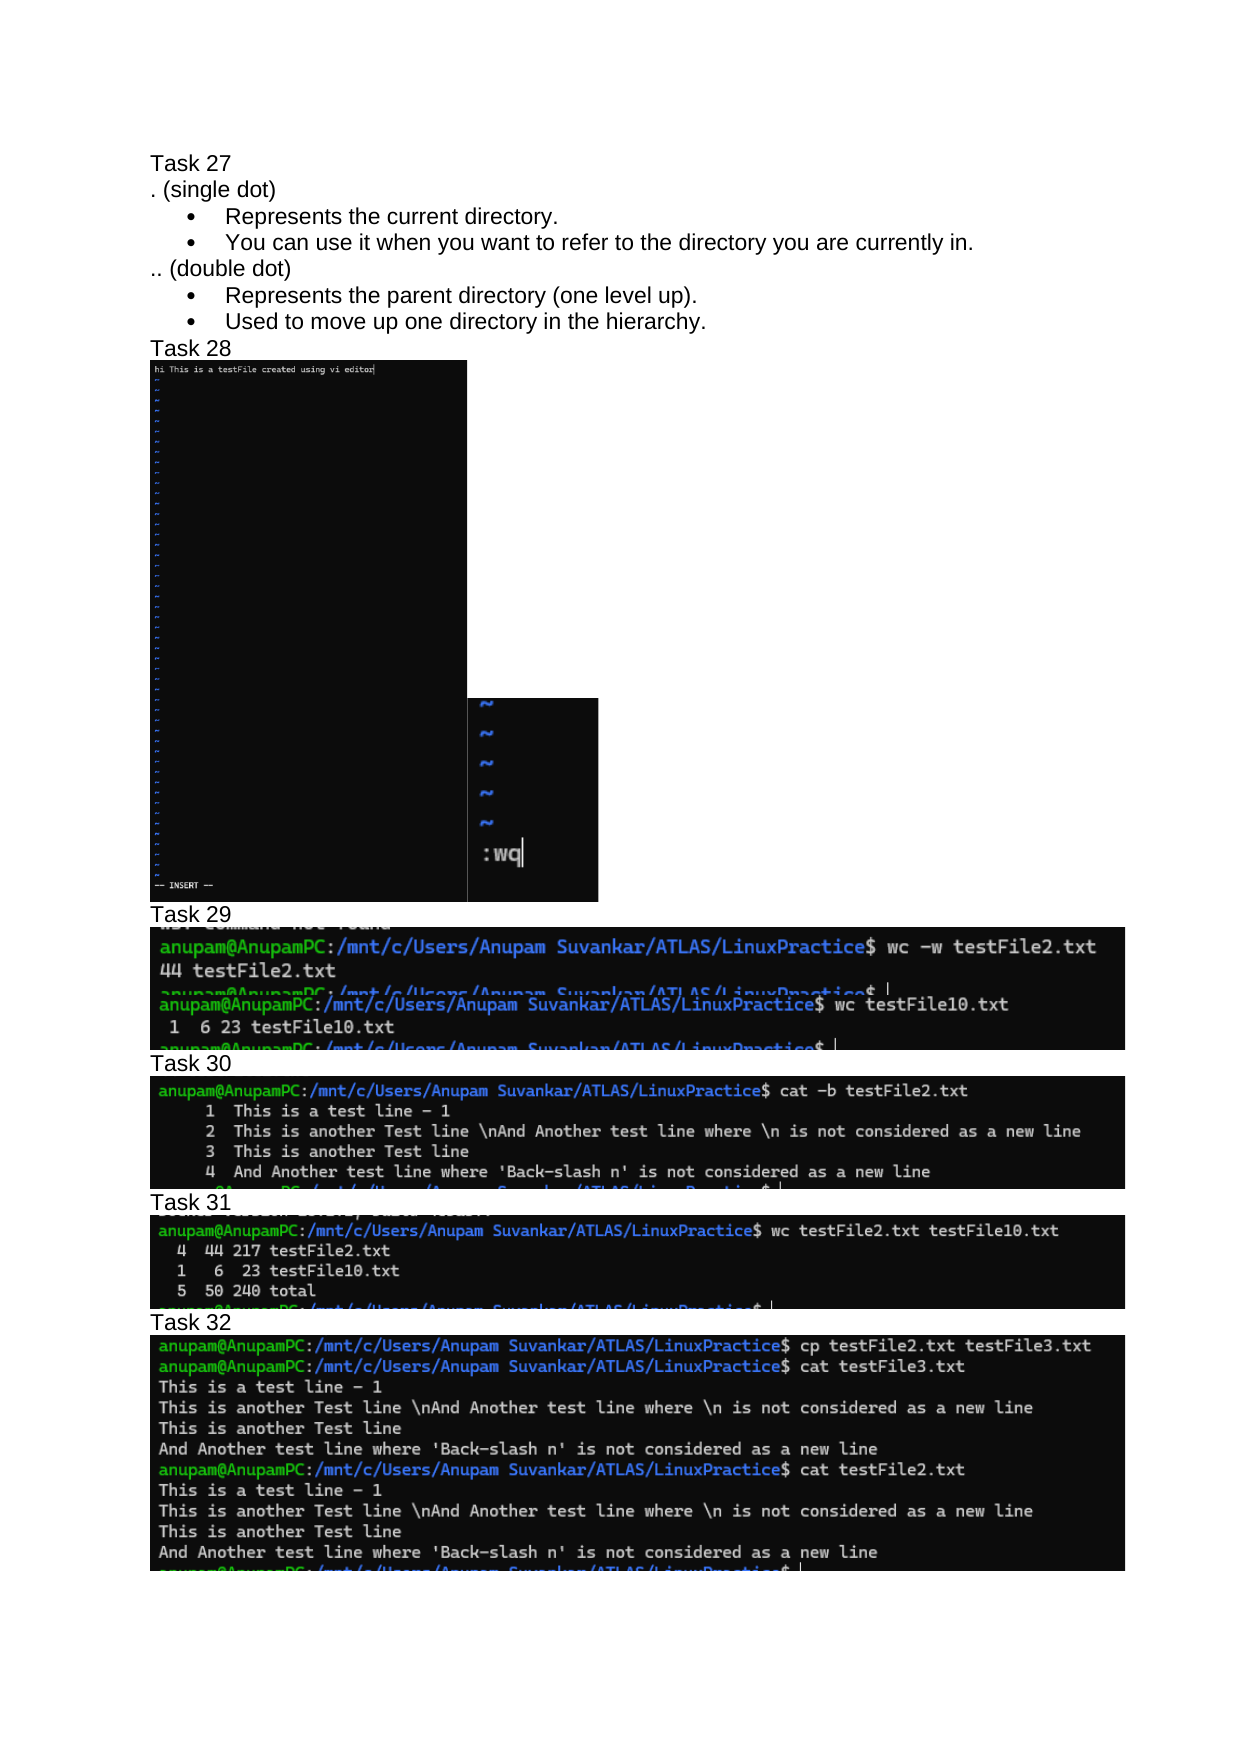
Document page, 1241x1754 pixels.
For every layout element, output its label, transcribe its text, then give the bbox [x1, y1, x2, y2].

text Task 28 [150, 334, 1090, 361]
list Represents the current directory. [187, 203, 1090, 229]
picture [150, 1335, 1125, 1571]
list Used to move up one directory in the hierarchy. [187, 308, 1090, 334]
picture [150, 1076, 1125, 1189]
picture [150, 360, 599, 902]
picture [150, 1215, 1125, 1309]
picture [150, 927, 1125, 1050]
text .. (double dot) [150, 255, 1090, 282]
text Task 29 [150, 901, 1090, 927]
text Task 32 [150, 1309, 1090, 1335]
text . (single dot) [150, 176, 1090, 203]
list Represents the parent directory (one level up). [187, 282, 1090, 308]
text Task 30 [150, 1050, 1090, 1076]
text Task 31 [150, 1189, 1090, 1215]
text Task 27 [150, 150, 1090, 176]
list You can use it when you want to refer to the directory you are currently in. [187, 229, 1090, 255]
